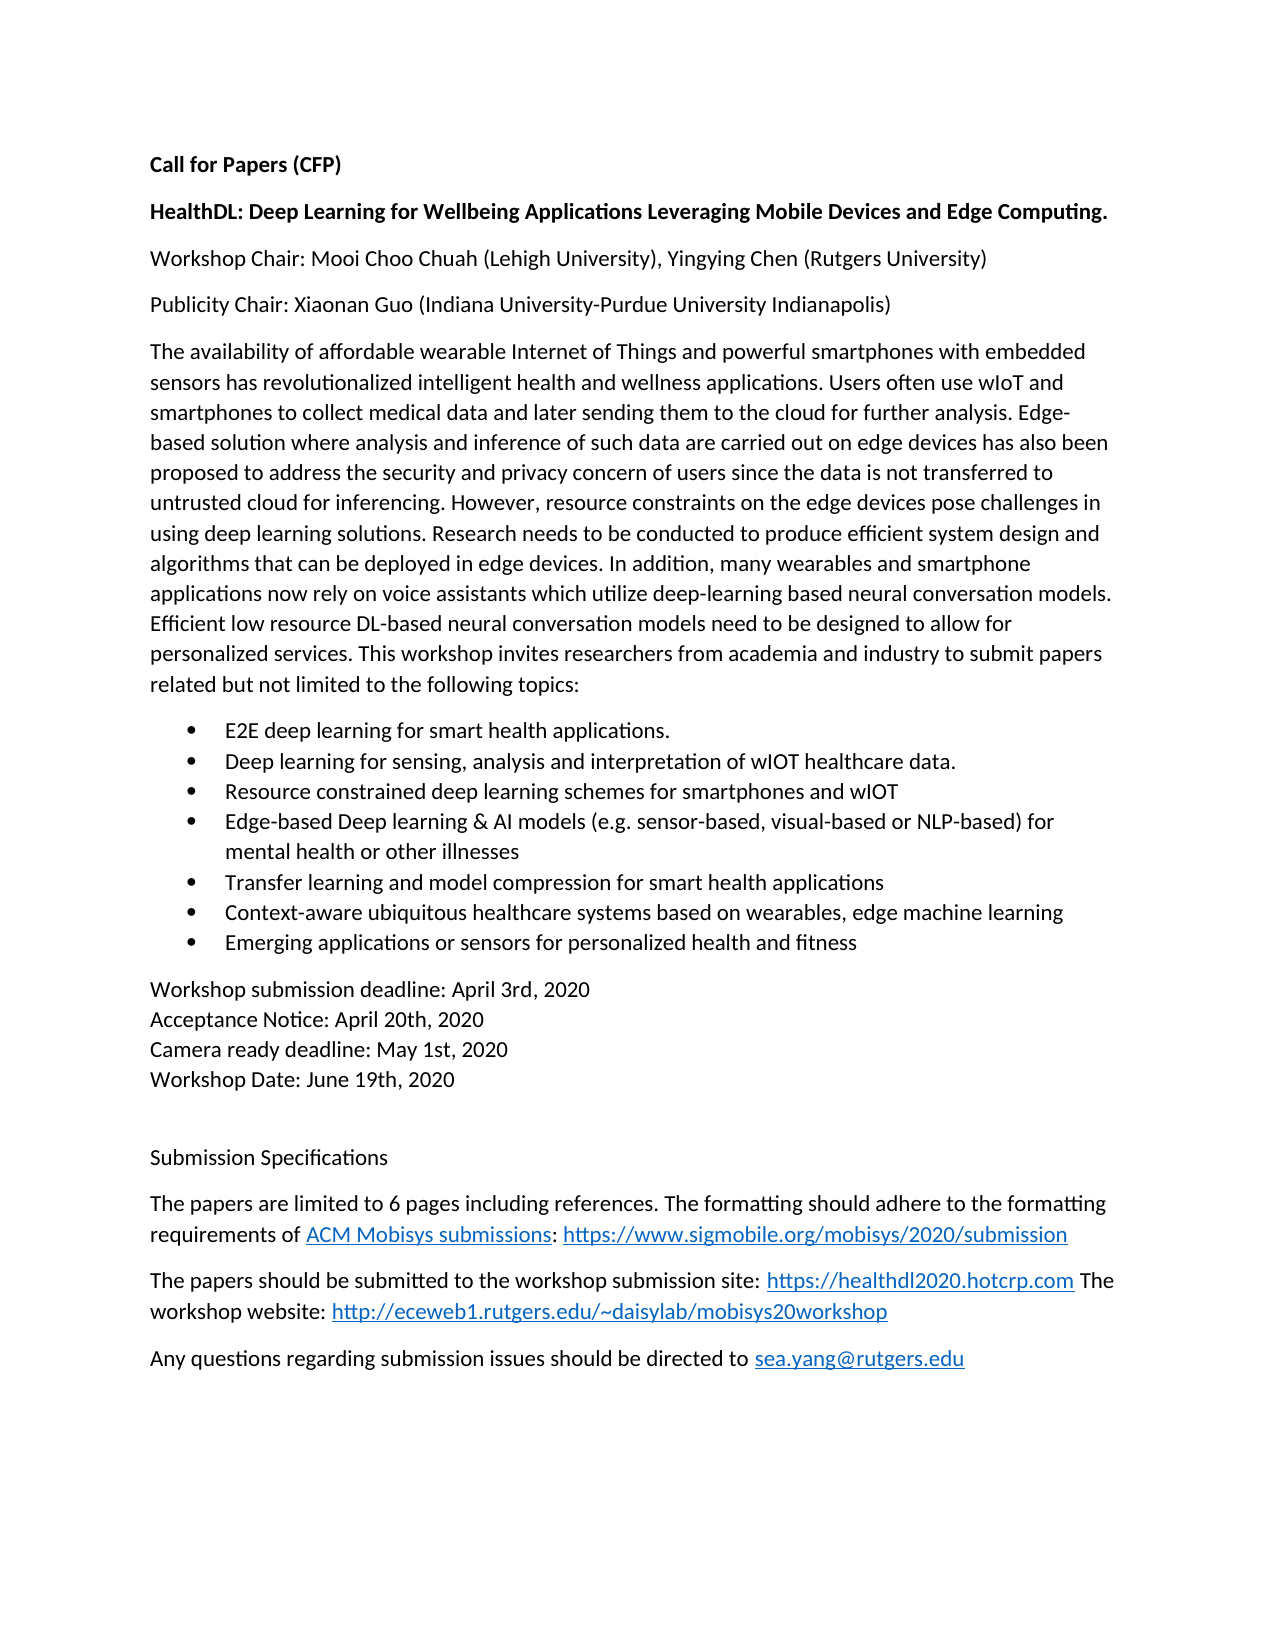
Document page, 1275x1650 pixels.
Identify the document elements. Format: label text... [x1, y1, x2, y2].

text The papers are limited to 6 pages including references. The formatting should adhere to the formatting requirements of ACM Mobisys submissions: https://www.sigmobile.org/mobisys/2020/submission [150, 1189, 1125, 1248]
text The papers should be submitted to the workshop submission site: https://healthdl2020.hotcrp.com The workshop website: http://eceweb1.rutgers.edu/~daisylab/mobisys20workshop [150, 1267, 1125, 1325]
text Acceptance Notice: April 20th, 2020 [150, 1005, 1125, 1033]
list Emerging applications or sensors for personalized health and fitness [187, 928, 1125, 956]
text Call for Papers (CFP) [150, 150, 1125, 178]
list Context-aware ubiquitous healthcare systems based on wearables, edge machine learning [187, 898, 1125, 926]
text The availability of affordable wearable Internet of Things and powerful smartphones with embedded sensors has revolutionalized intelligent health and wellness applications. Users often use wIoT and smartphones to collect medical data and later sending them to the cloud for further analysis. Edge-based solution where analysis and inference of such data are carried out on edge devices has also been proposed to address the security and privacy concern of users since the data is not transferred to untrusted cloud for inferencing. However, resource constraints on the edge devices pose challenges in using deep learning solutions. Research needs to be conducted to produce efficient system design and algorithms that can be deployed in edge devices. In addition, many wearables and smartphone applications now rely on voice assistants which utilize deep-learning based neural conversation models. Efficient low resource DL-based neural conversation models need to be designed to allow for personalized services. This workshop invites researchers from academia and industry to submit papers related but not limited to the following topics: [150, 337, 1125, 698]
text HealthDL: Deep Learning for Wellbeing Applications Leveraging Mobile Devices and Edge Computing. [150, 197, 1125, 225]
text Any questions regarding submission issues should be directed to sea.yang@rutgers.edu [150, 1344, 1125, 1372]
text Camera ready deadline: May 1st, 2020 [150, 1035, 1125, 1063]
text Workshop submission deadline: April 3rd, 2020 [150, 975, 1125, 1003]
text Workshop Chair: Mooi Choo Chuah (Lehigh University), Yingying Chen (Rutgers University) [150, 244, 1125, 272]
list E2E deep learning for smart health applications. [187, 717, 1125, 745]
list Edge-based Deep learning & AI models (e.g. sensor-based, visual-based or NLP-based) for mental health or other illnesses [187, 807, 1125, 866]
list Deep learning for sensing, analysis and interpretation of wIOT healthcare data. [187, 747, 1125, 775]
text Submission Specifications [150, 1143, 1125, 1171]
text Workshop Date: June 19th, 2020 [150, 1066, 1125, 1094]
text Publicity Chair: Xiaonan Guo (Indiana University-Purdue University Indianapolis) [150, 291, 1125, 319]
list Transfer learning and model compression for smart health applications [187, 868, 1125, 896]
list Resource constrained deep learning schemes for smartphones and wIOT [187, 777, 1125, 805]
